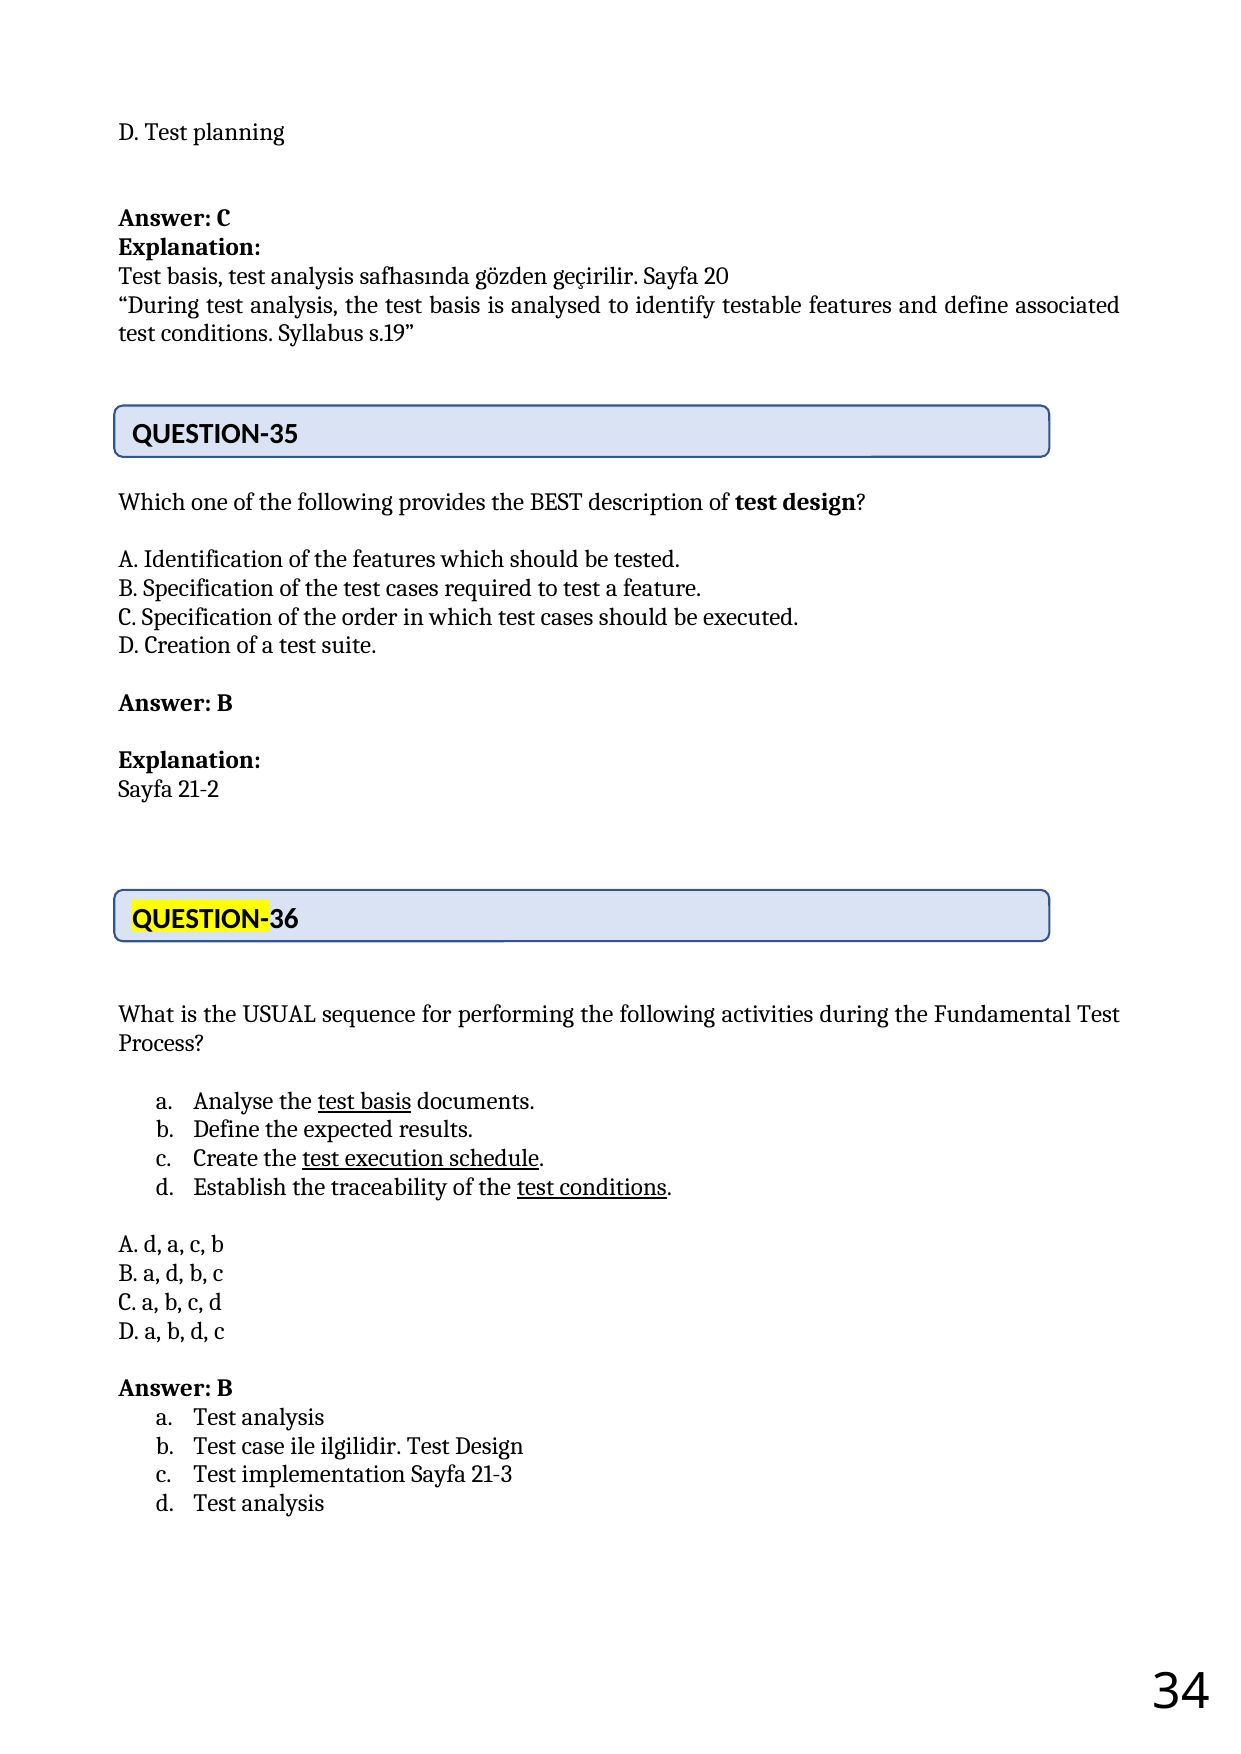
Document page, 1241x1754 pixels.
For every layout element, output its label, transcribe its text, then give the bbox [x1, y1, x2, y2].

list Define the expected results. [156, 1115, 1122, 1144]
list Test implementation Sayfa 21-3 [156, 1460, 1122, 1489]
list Test analysis [156, 1403, 1122, 1432]
list Analyse the test basis documents. [156, 1087, 1122, 1115]
text Explanation: [118, 233, 1122, 262]
text Explanation: [118, 746, 1122, 775]
text D. a, b, d, c [118, 1317, 1122, 1345]
text A. Identification of the features which should be tested. [118, 545, 1122, 574]
text Test basis, test analysis safhasında gözden geçirilir. Sayfa 20 [118, 262, 1122, 291]
text Answer: B [118, 689, 1122, 717]
text D. Test planning [118, 118, 1122, 147]
text A. d, a, c, b [118, 1230, 1122, 1259]
text C. Specification of the order in which test cases should be executed. [118, 602, 1122, 631]
text B. a, d, b, c [118, 1259, 1122, 1288]
list Test analysis [156, 1489, 1122, 1518]
text Answer: C [118, 204, 1122, 233]
list Establish the traceability of the test conditions. [156, 1173, 1122, 1202]
text Answer: B [118, 1374, 1122, 1403]
text B. Specification of the test cases required to test a feature. [118, 574, 1122, 602]
text What is the USUAL sequence for performing the following activities during the Fundamental Test Process? [118, 1000, 1122, 1058]
text D. Creation of a test suite. [118, 631, 1122, 660]
list Create the test execution schedule. [156, 1144, 1122, 1173]
text Which one of the following provides the BEST description of test design? [118, 487, 1122, 516]
list Test case ile ilgilidir. Test Design [156, 1432, 1122, 1460]
text C. a, b, c, d [118, 1288, 1122, 1317]
text “During test analysis, the test basis is analysed to identify testable features and define associated test conditions. Syllabus s.19” [118, 291, 1122, 348]
text Sayfa 21-2 [118, 775, 1122, 804]
